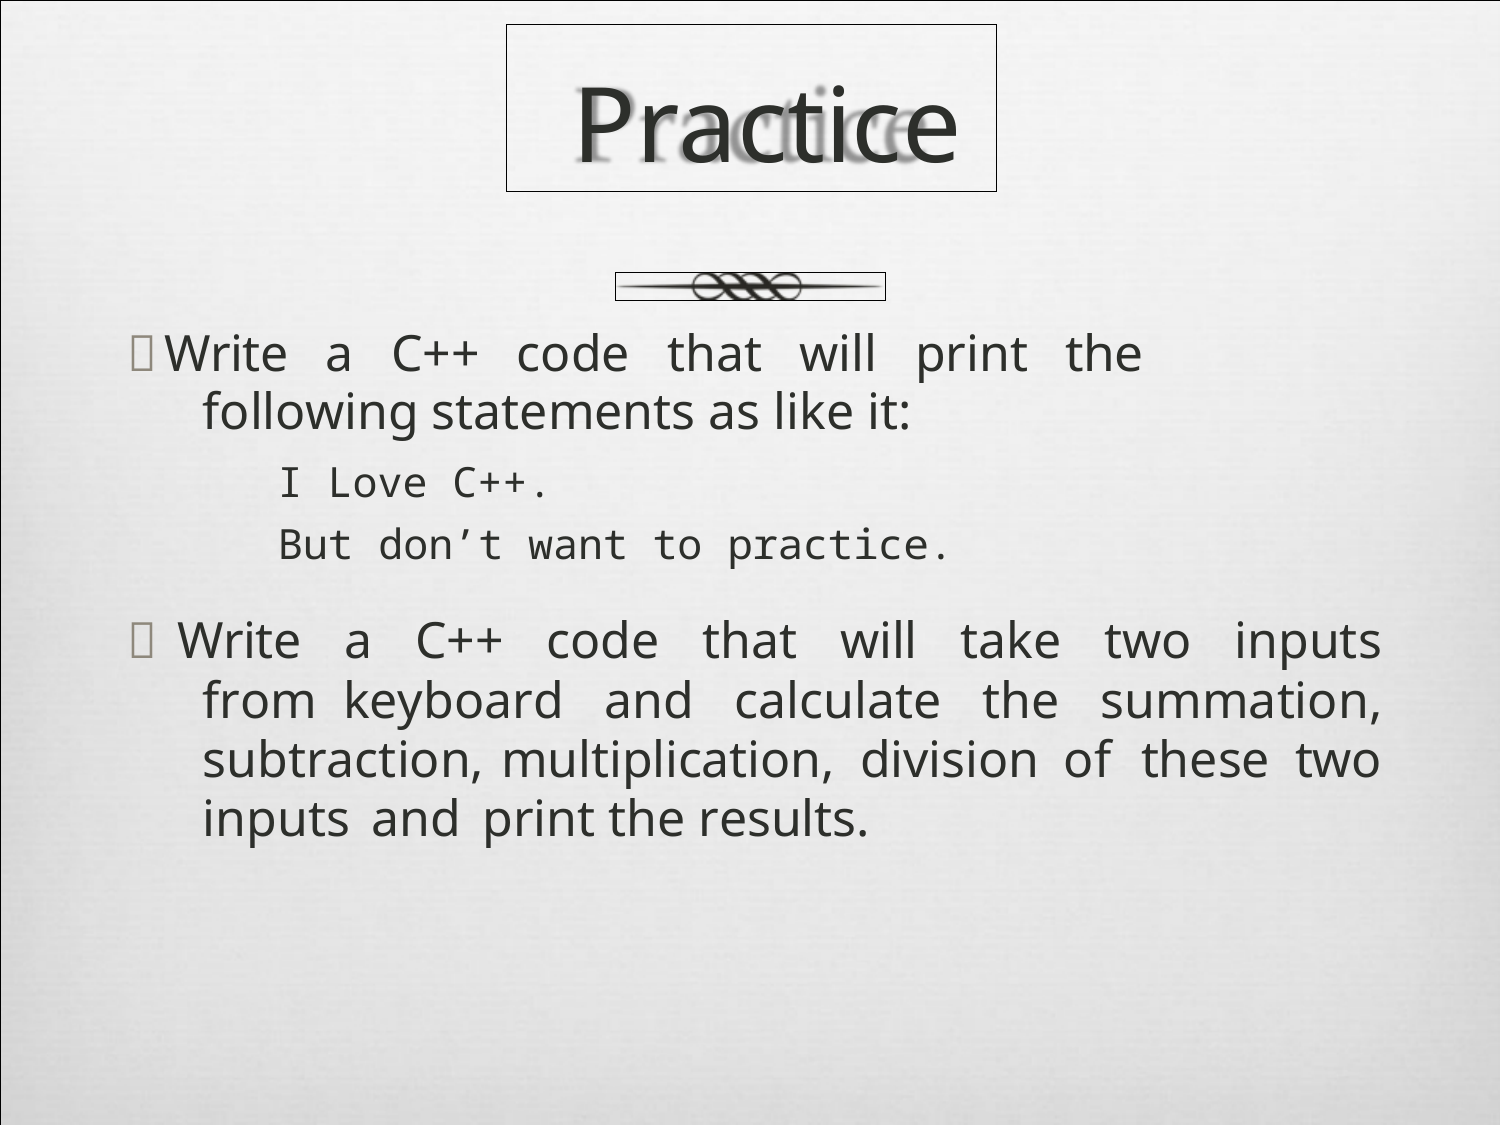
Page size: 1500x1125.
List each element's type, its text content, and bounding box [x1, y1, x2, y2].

text Practice [573, 68, 1382, 186]
text  Write a C++ code that will print the following statements as like it: [127, 325, 1382, 442]
text I Love C++. [277, 464, 1382, 506]
picture [1, 1, 1500, 1125]
text But don’t want to practice. [277, 526, 1382, 568]
text  Write a C++ code that will take two inputs from keyboard and calculate the summation, subtraction, multiplication, division of these two inputs and print the results. [127, 612, 1382, 848]
